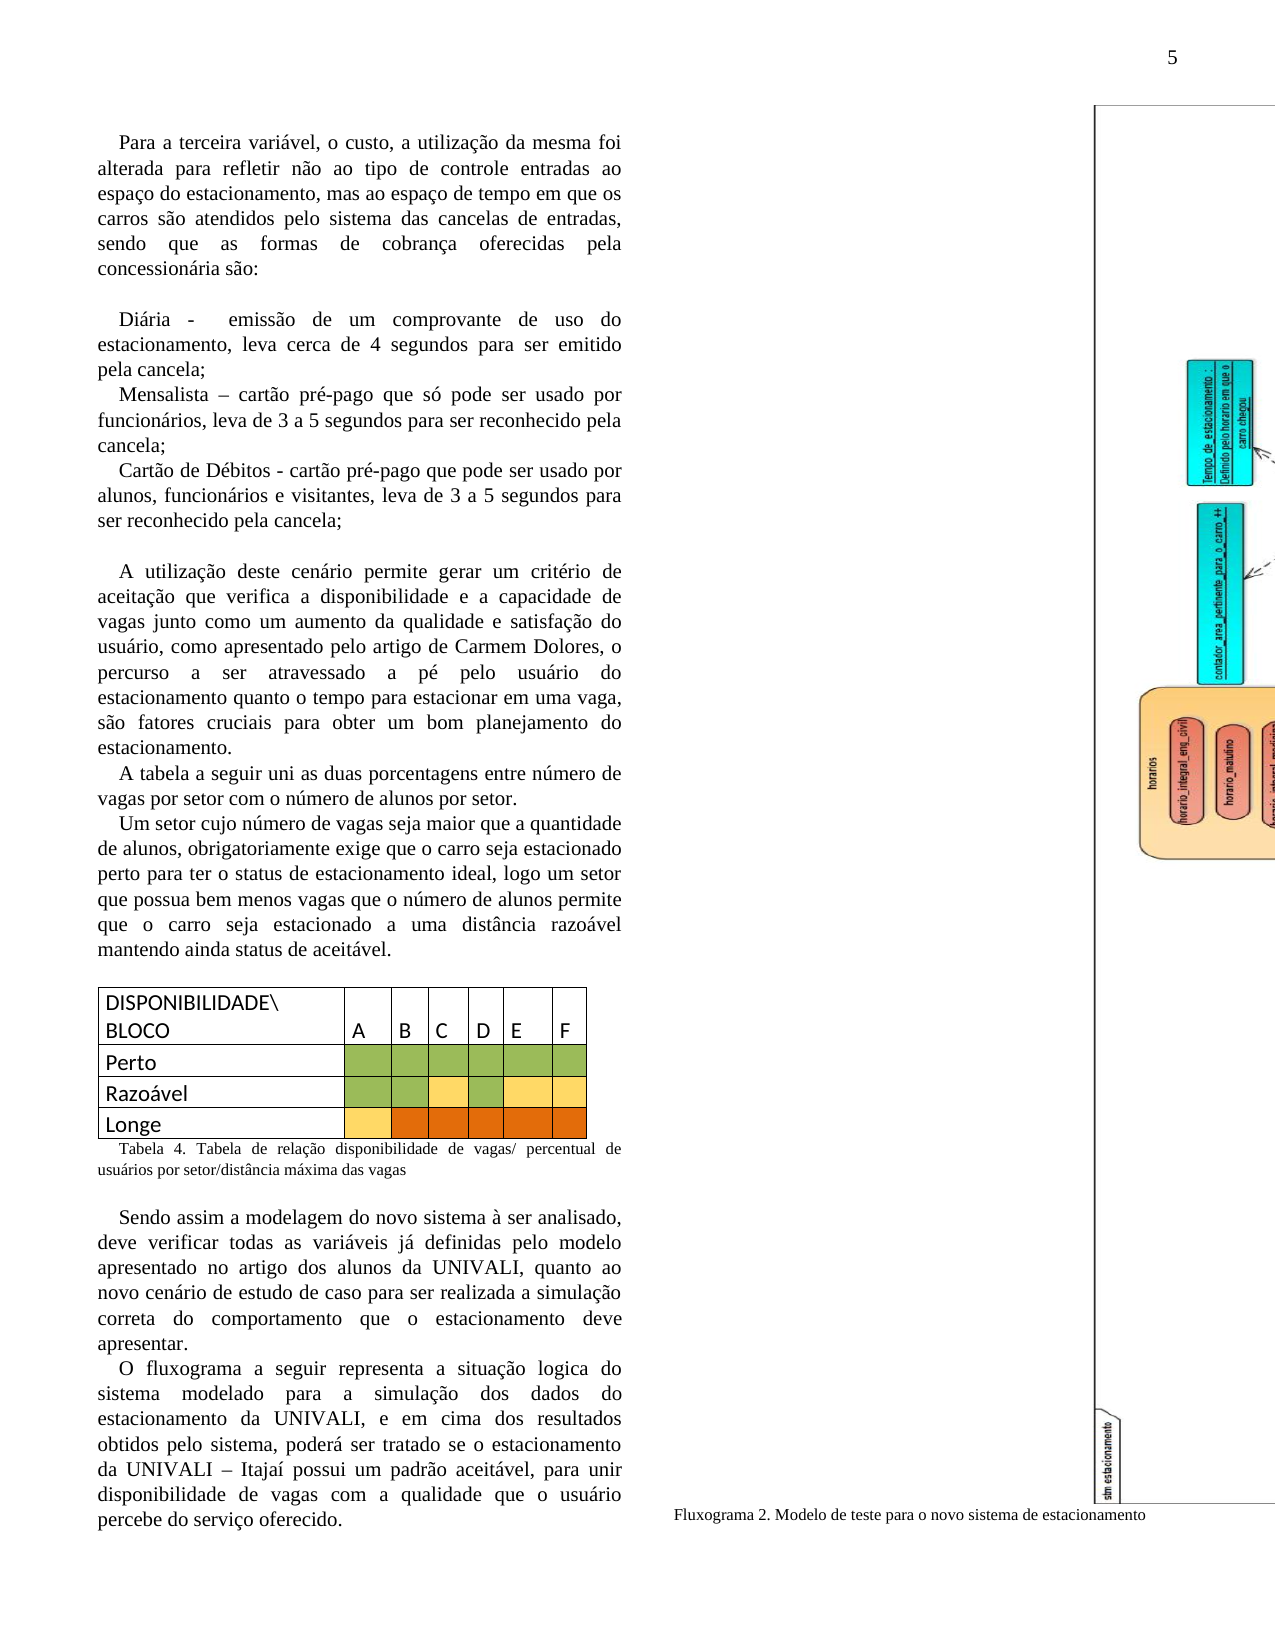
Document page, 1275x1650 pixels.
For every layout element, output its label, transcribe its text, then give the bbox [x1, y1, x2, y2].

text Fluxograma 2. Modelo de teste para o novo sistema de estacionamento [652, 1504, 1177, 1523]
table_header B [392, 988, 428, 1044]
table_cell [429, 1108, 468, 1138]
table_cell [504, 1045, 552, 1076]
text O fluxograma a seguir representa a situação logica do sistema modelado para a simulação dos dados do estacionamento da UNIVALI, e em cima dos resultados obtidos pelo sistema, poderá ser tratado se o estacionamento da UNIVALI – Itajaí possui um padrão aceitável, para unir disponibilidade de vagas com a qualidade que o usuário percebe do serviço oferecido. [97, 1356, 622, 1531]
table_cell [345, 1077, 391, 1107]
table_cell Perto [99, 1045, 344, 1076]
table_cell [469, 1108, 503, 1138]
table_cell [504, 1108, 552, 1138]
table_header C [429, 988, 468, 1044]
table_header A [345, 988, 391, 1044]
table_header D [469, 988, 503, 1044]
table_cell [429, 1045, 468, 1076]
table_cell [392, 1045, 428, 1076]
picture [1093, 106, 1275, 1504]
text Cartão de Débitos - cartão pré-pago que pode ser usado por alunos, funcionários e visitantes, leva de 3 a 5 segundos para ser reconhecido pela cancela; [97, 458, 622, 532]
text Diária - emissão de um comprovante de uso do estacionamento, leva cerca de 4 segundos para ser emitido pela cancela; [97, 307, 622, 381]
table_cell [345, 1108, 391, 1138]
text Tabela 4. Tabela de relação disponibilidade de vagas/ percentual de usuários por setor/distância máxima das vagas [97, 1139, 622, 1178]
text Mensalista – cartão pré-pago que só pode ser usado por funcionários, leva de 3 a 5 segundos para ser reconhecido pela cancela; [97, 382, 622, 457]
text A tabela a seguir uni as duas porcentagens entre número de vagas por setor com o número de alunos por setor. [97, 760, 622, 810]
table_cell [469, 1045, 503, 1076]
table_cell Razoável [99, 1077, 344, 1107]
table_cell [553, 1045, 586, 1076]
table_cell [553, 1108, 586, 1138]
table_header DISPONIBILIDADE\BLOCO [99, 988, 344, 1044]
text Um setor cujo número de vagas seja maior que a quantidade de alunos, obrigatoriamente exige que o carro seja estacionado perto para ter o status de estacionamento ideal, logo um setor que possua bem menos vagas que o número de alunos permite que o carro seja estacionado a uma distância razoável mantendo ainda status de aceitável. [97, 811, 622, 961]
table_header E [504, 988, 552, 1044]
table_cell [392, 1077, 428, 1107]
table_header F [553, 988, 586, 1044]
table_cell [504, 1077, 552, 1107]
table_cell [429, 1077, 468, 1107]
text Sendo assim a modelagem do novo sistema à ser analisado, deve verificar todas as variáveis já definidas pelo modelo apresentado no artigo dos alunos da UNIVALI, quanto ao novo cenário de estudo de caso para ser realizada a simulação correta do comportamento que o estacionamento deve apresentar. [97, 1204, 622, 1355]
table_cell [345, 1045, 391, 1076]
table_cell [392, 1108, 428, 1138]
text A utilização deste cenário permite gerar um critério de aceitação que verifica a disponibilidade e a capacidade de vagas junto como um aumento da qualidade e satisfação do usuário, como apresentado pelo artigo de Carmem Dolores, o percurso a ser atravessado a pé pelo usuário do estacionamento quanto o tempo para estacionar em uma vaga, são fatores cruciais para obter um bom planejamento do estacionamento. [97, 559, 622, 759]
text Para a terceira variável, o custo, a utilização da mesma foi alterada para refletir não ao tipo de controle entradas ao espaço do estacionamento, mas ao espaço de tempo em que os carros são atendidos pelo sistema das cancelas de entradas, sendo que as formas de cobrança oferecidas pela concessionária são: [97, 130, 622, 280]
table_cell [553, 1077, 586, 1107]
table_cell Longe [99, 1108, 344, 1138]
table_cell [469, 1077, 503, 1107]
